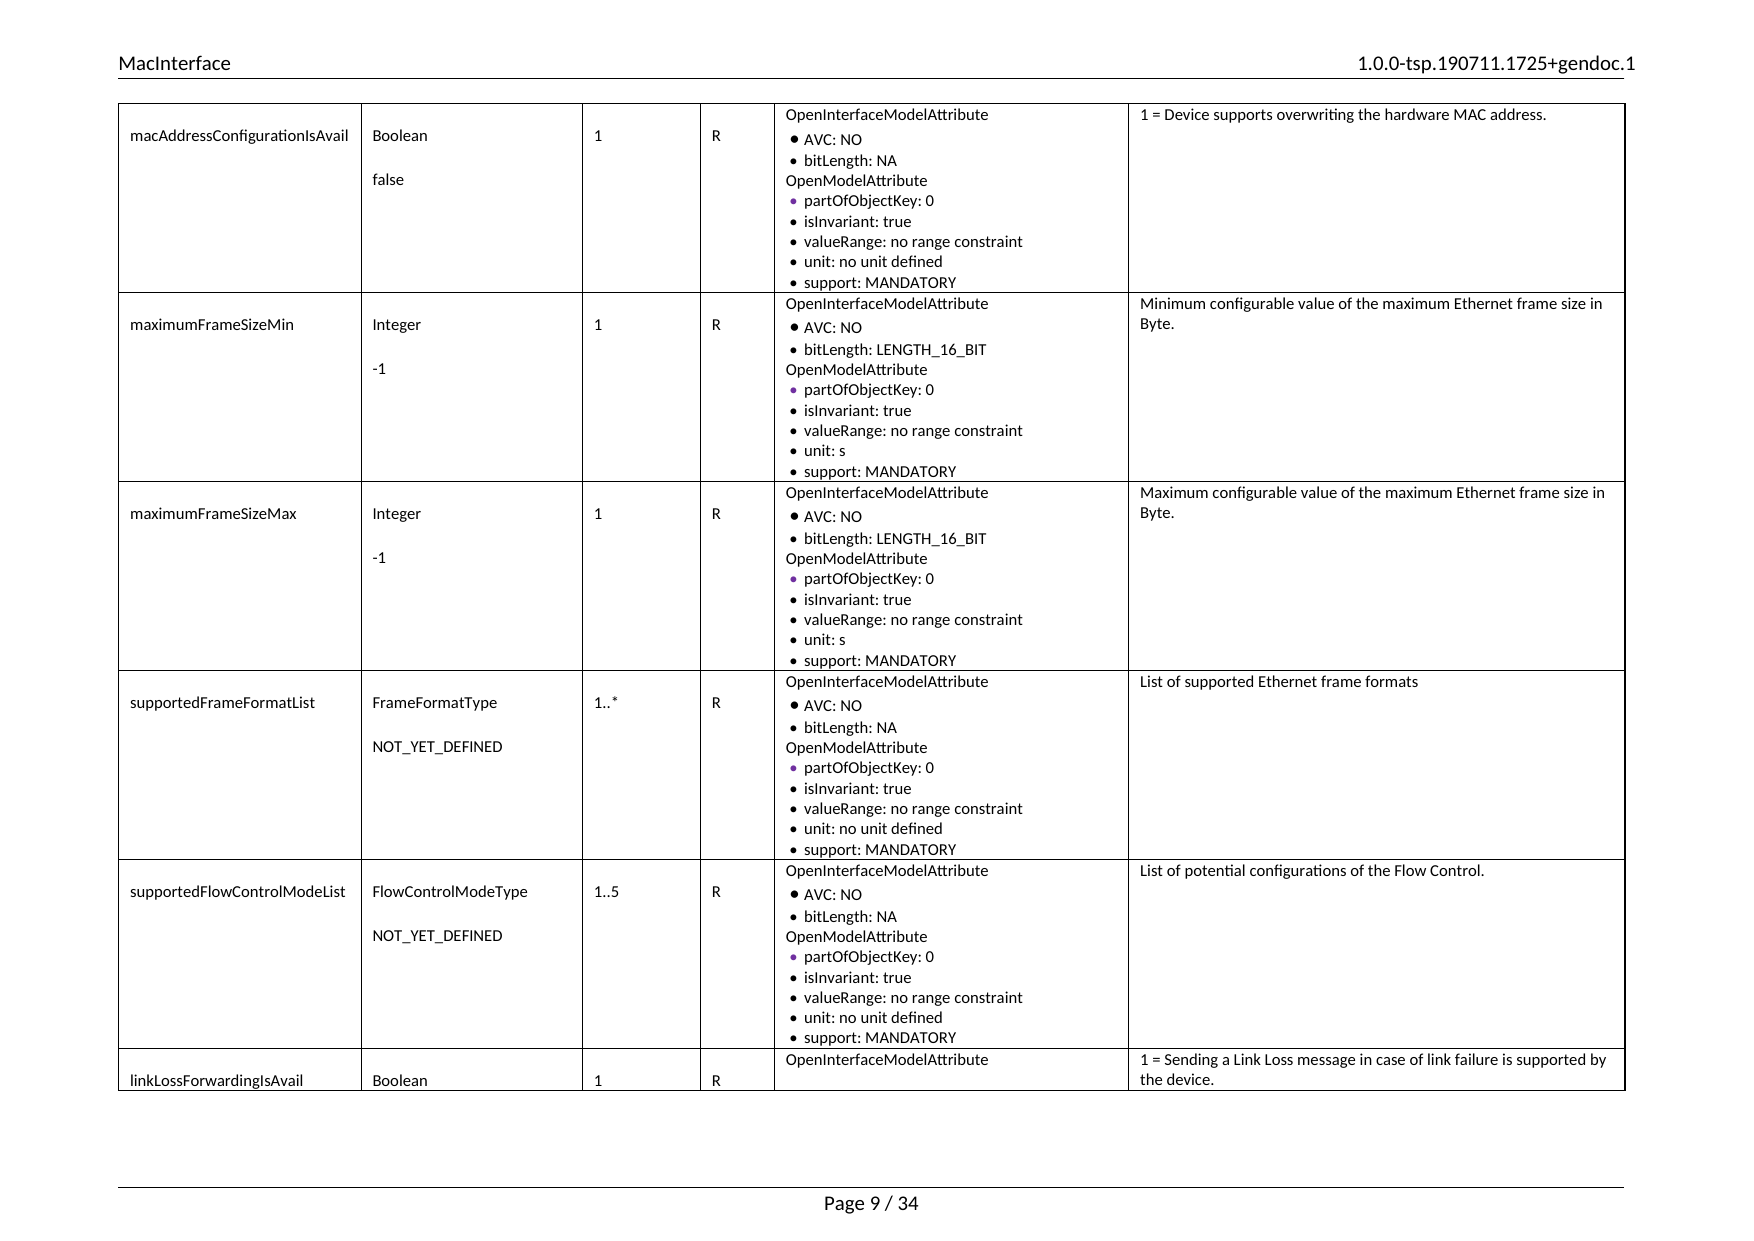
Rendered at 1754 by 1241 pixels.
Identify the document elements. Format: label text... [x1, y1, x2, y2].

table_cell 1 [583, 293, 700, 481]
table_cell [775, 104, 1128, 292]
table_cell maximumFrameSizeMax [119, 482, 361, 670]
table_cell R [701, 1049, 774, 1090]
table_cell OpenInterfaceModelAttribute • AVC: NO • bitLength: LENGTH_16_BIT OpenModelAttribute • partOfObjectKey: 0 • isInvariant: true • valueRange: no range constraint • unit: s • support: MANDATORY [775, 482, 1128, 670]
table_cell 1 [583, 1049, 700, 1090]
table_cell supportedFrameFormatList [119, 671, 361, 859]
table_cell 1..5 [583, 860, 700, 1048]
table_cell List of supported Ethernet frame formats [1129, 671, 1624, 859]
table_cell Maximum configurable value of the maximum Ethernet frame size in Byte. [1129, 482, 1624, 670]
table_cell Integer -1 [362, 293, 582, 481]
table_cell Boolean false [362, 1049, 582, 1090]
table_cell 1..* [583, 671, 700, 859]
table_cell Integer -1 [362, 482, 582, 670]
table_cell FlowControlModeType NOT_YET_DEFINED [362, 860, 582, 1048]
table_cell Boolean false [362, 104, 582, 292]
table_cell R [701, 482, 774, 670]
table_cell R [701, 293, 774, 481]
table_cell maximumFrameSizeMin [119, 293, 361, 481]
table_cell 1 [583, 104, 700, 292]
table_cell OpenInterfaceModelAttribute • AVC: NO • bitLength: LENGTH_16_BIT OpenModelAttribute • partOfObjectKey: 0 • isInvariant: true • valueRange: no range constraint • unit: s • support: MANDATORY [775, 293, 1128, 481]
table_cell 1 [583, 482, 700, 670]
table_cell R [701, 860, 774, 1048]
table_cell supportedFlowControlModeList [119, 860, 361, 1048]
table_cell List of potential configurations of the Flow Control. [1129, 860, 1624, 1048]
table_cell R [701, 671, 774, 859]
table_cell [119, 1049, 361, 1090]
table_cell Minimum configurable value of the maximum Ethernet frame size in Byte. [1129, 293, 1624, 481]
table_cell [1129, 1049, 1624, 1090]
table_cell FrameFormatType NOT_YET_DEFINED [362, 671, 582, 859]
table_cell R [701, 104, 774, 292]
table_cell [775, 1049, 1128, 1090]
table_cell 1 = Device supports overwriting the hardware MAC address. [1129, 104, 1624, 292]
table_cell macAddressConfigurationIsAvail [119, 104, 361, 292]
